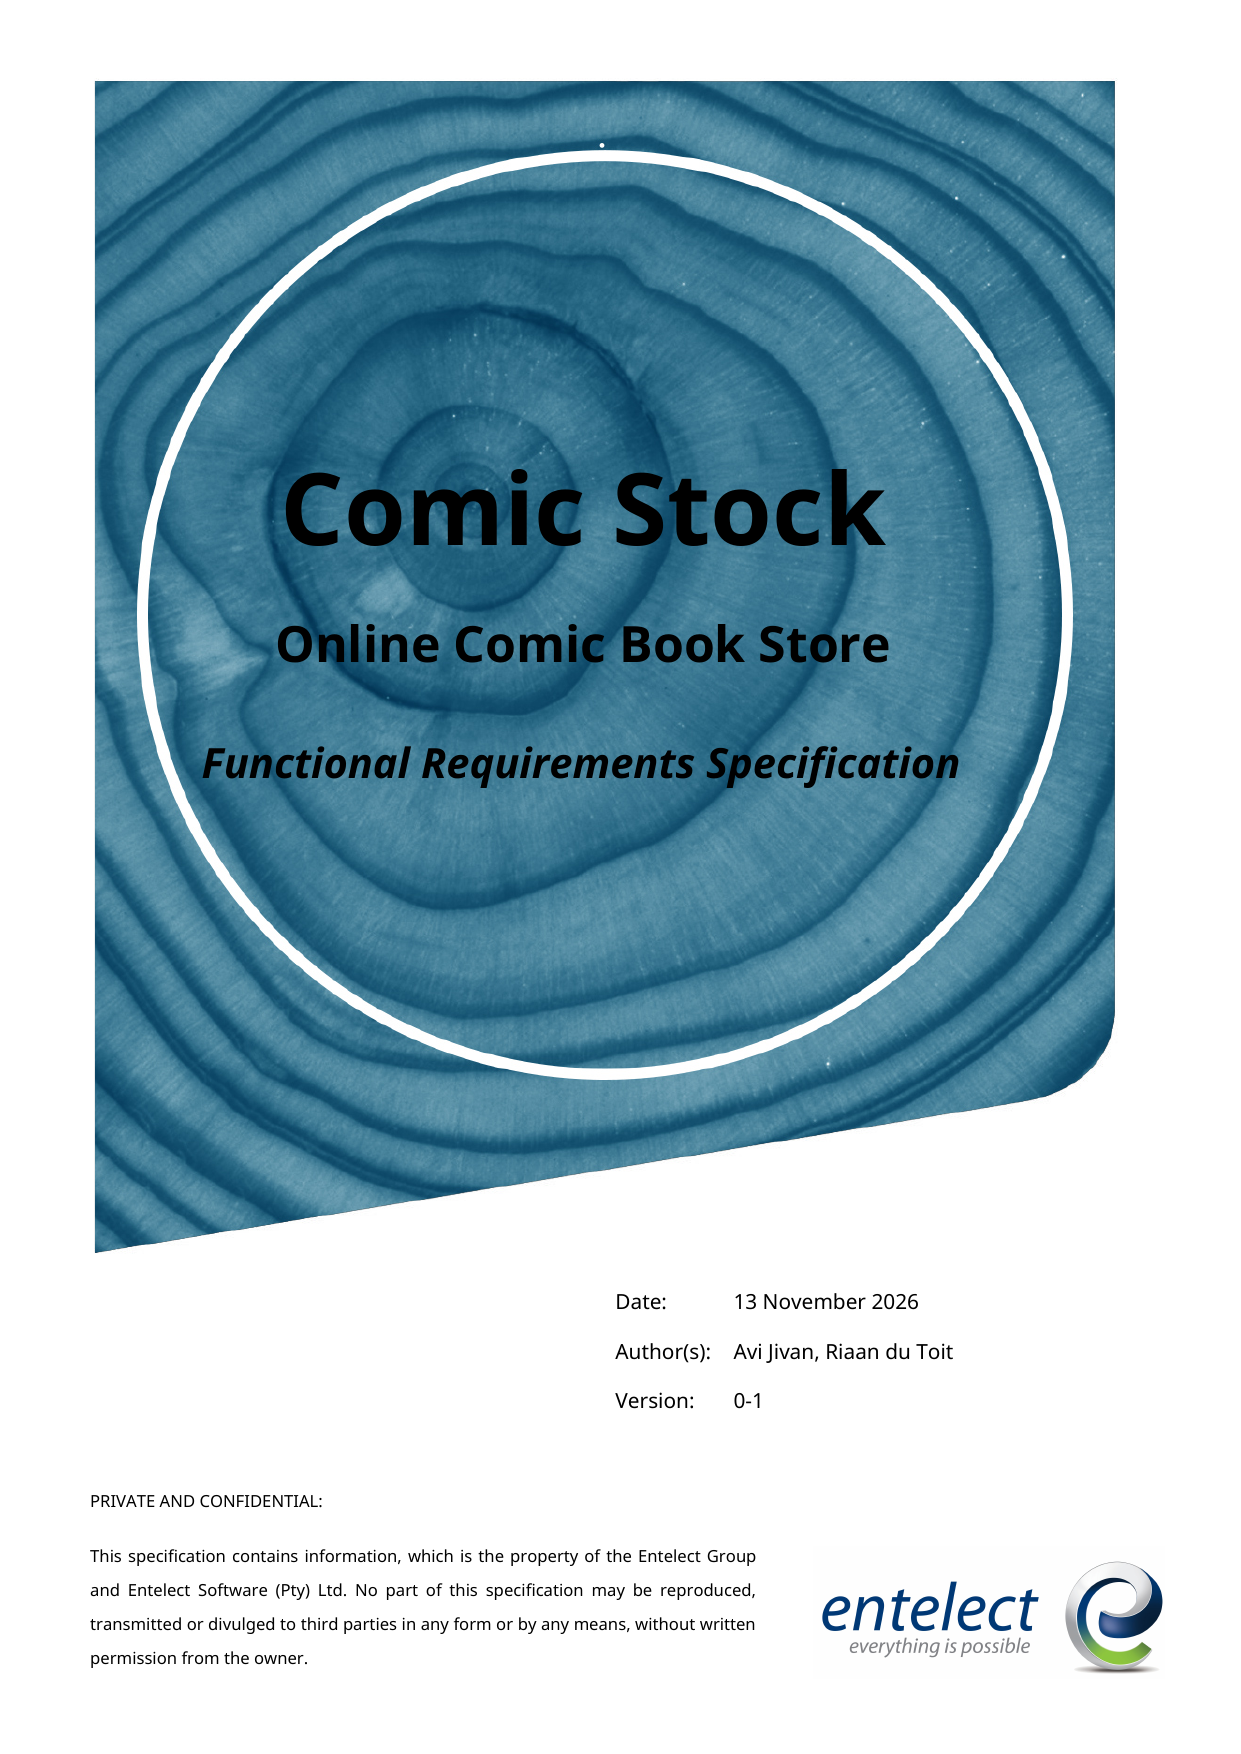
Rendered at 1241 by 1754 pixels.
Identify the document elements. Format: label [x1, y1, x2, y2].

picture [94, 78, 1185, 1289]
picture [812, 1546, 1166, 1679]
